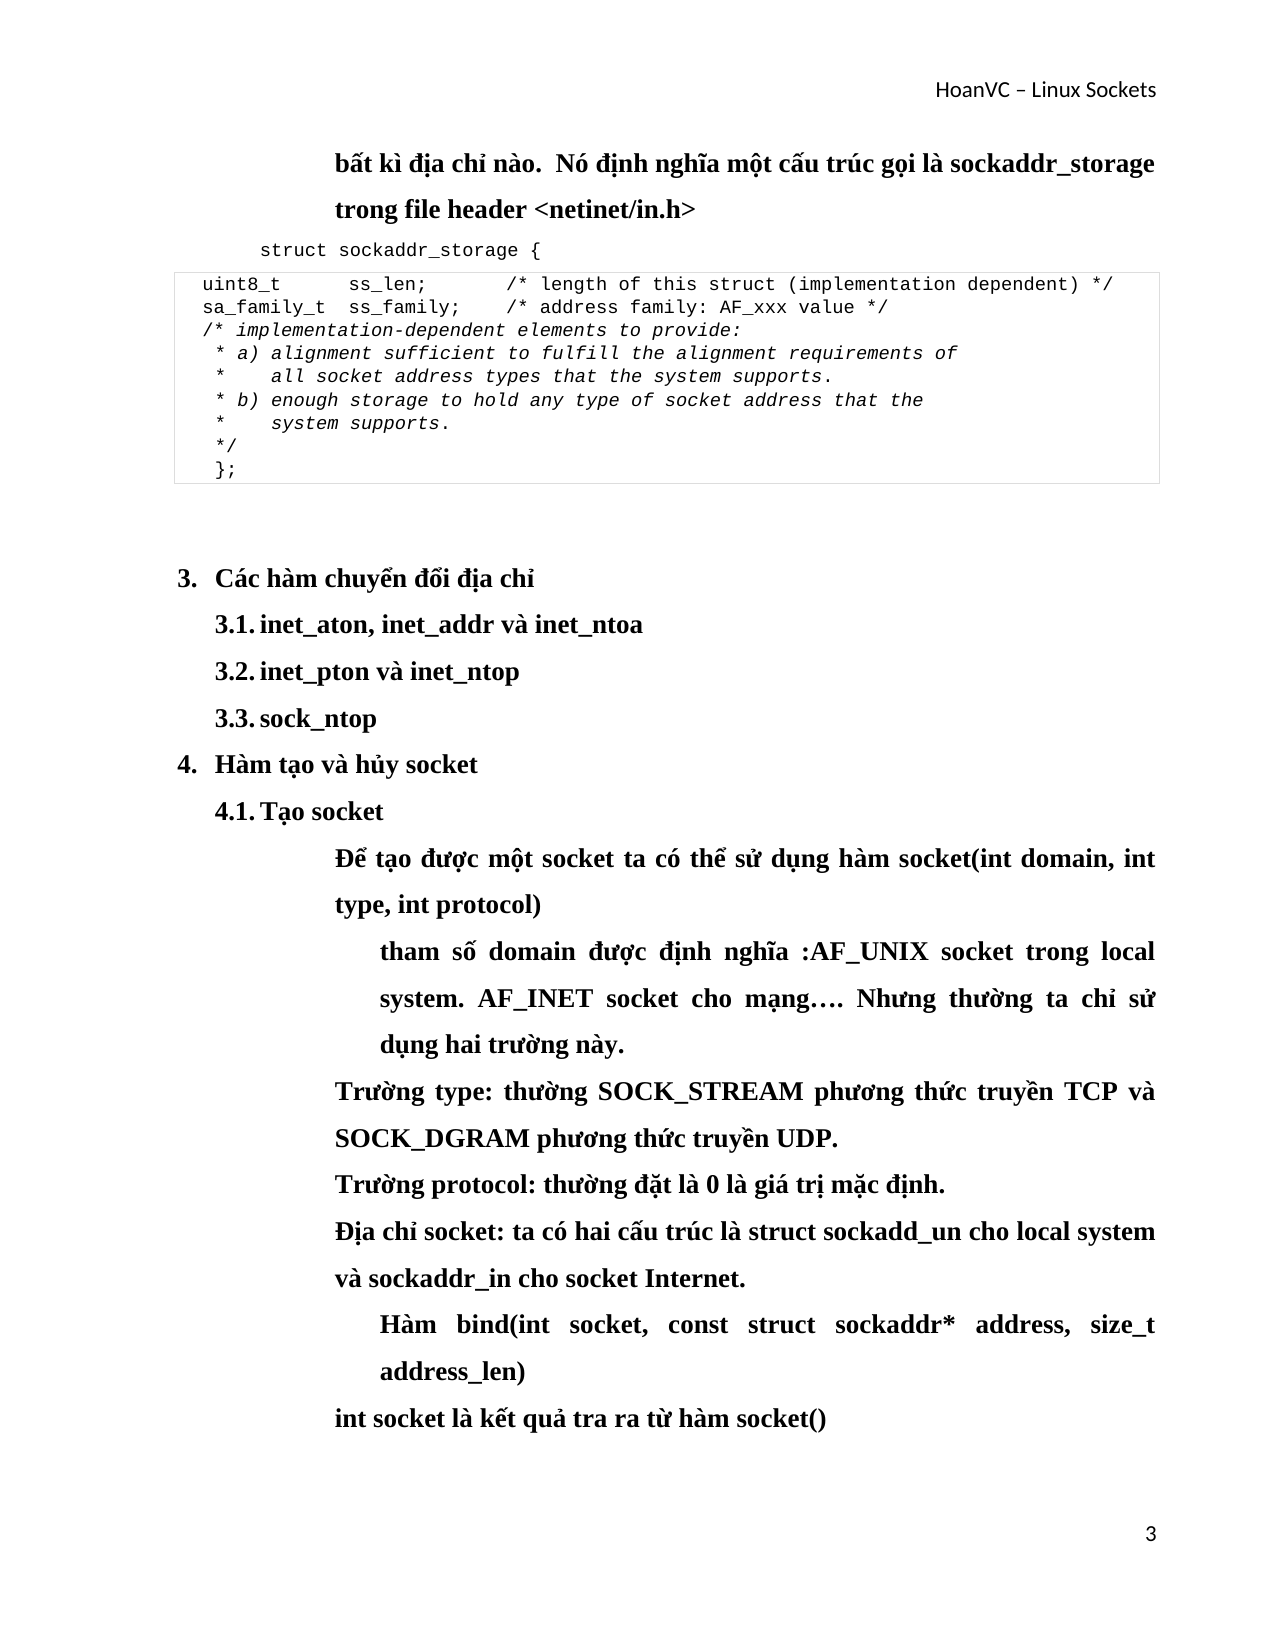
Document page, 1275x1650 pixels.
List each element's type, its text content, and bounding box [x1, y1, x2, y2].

list Hàm bind(int socket, const struct sockaddr* address, size_t address_len) [379, 1308, 1156, 1386]
list int socket là kết quả tra ra từ hàm socket() [334, 1402, 1156, 1433]
text }; [175, 457, 1159, 483]
text * system supports. [175, 411, 1159, 434]
list Địa chỉ socket: ta có hai cấu trúc là struct sockadd_un cho local system và sockaddr_in cho socket Internet. [334, 1215, 1156, 1293]
text * a) alignment sufficient to fulfill the alignment requirements of [175, 342, 1159, 365]
text * b) enough storage to hold any type of socket address that the [175, 388, 1159, 411]
list inet_aton, inet_addr và inet_ntoa [214, 608, 1156, 639]
text */ [175, 434, 1159, 457]
text uint8_t ss_len; /* length of this struct (implementation dependent) */ [175, 273, 1159, 295]
list struct sockaddr_storage { [259, 240, 1156, 262]
list Trường protocol: thường đặt là 0 là giá trị mặc định. [334, 1168, 1156, 1199]
list Các hàm chuyển đổi địa chỉ [177, 562, 1156, 593]
text sa_family_t ss_family; /* address family: AF_xxx value */ [175, 295, 1159, 318]
list sock_ntop [214, 702, 1156, 733]
text * all socket address types that the system supports. [175, 365, 1159, 388]
text /* implementation-dependent elements to provide: [175, 318, 1159, 342]
list Tạo socket [214, 795, 1156, 826]
list tham số domain được định nghĩa :AF_UNIX socket trong local system. AF_INET socket cho mạng…. Nhưng thường ta chỉ sử dụng hai trường này. [379, 935, 1156, 1059]
list inet_pton và inet_ntop [214, 655, 1156, 686]
list Trường type: thường SOCK_STREAM phương thức truyền TCP và SOCK_DGRAM phương thức truyền UDP. [334, 1075, 1156, 1153]
list Để tạo được một socket ta có thể sử dụng hàm socket(int domain, int type, int protocol) [334, 842, 1156, 919]
list Hàm tạo và hủy socket [177, 748, 1156, 779]
